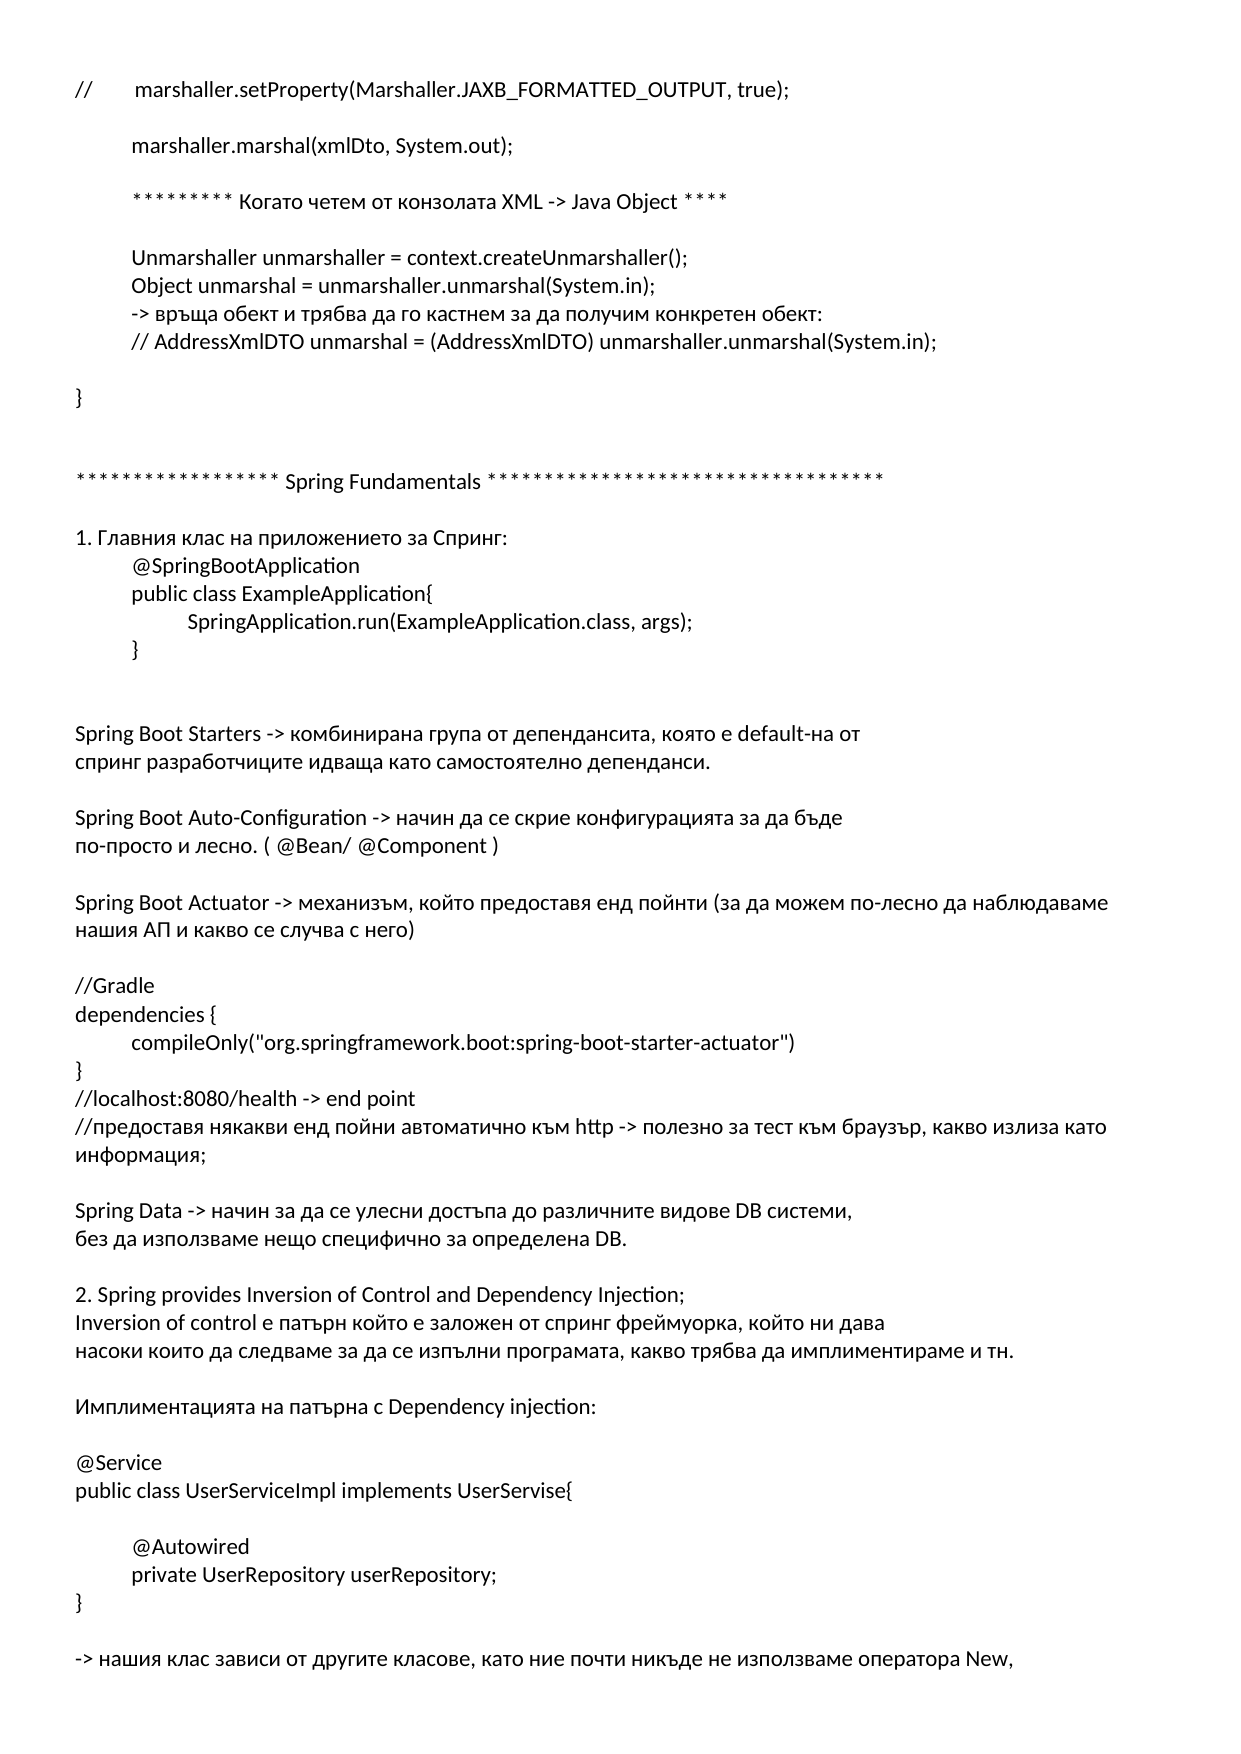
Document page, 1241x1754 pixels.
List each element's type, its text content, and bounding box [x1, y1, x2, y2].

text dependencies { [75, 1000, 1165, 1028]
text Unmarshaller unmarshaller = context.createUnmarshaller(); [131, 243, 1165, 271]
text //предоставя някакви енд пойни автоматично към http -> полезно за тест към браузър, какво излиза като информация; [75, 1112, 1165, 1168]
text Object unmarshal = unmarshaller.unmarshal(System.in); [131, 271, 1165, 299]
text насоки които да следваме за да се изпълни програмата, какво трябва да имплиментираме и тн. [75, 1336, 1165, 1364]
text } [75, 1588, 1165, 1616]
text SpringApplication.run(ExampleApplication.class, args); [187, 607, 1165, 635]
text Имплиментацията на патърна с Dependency injection: [75, 1392, 1165, 1420]
text нашия АП и какво се случва с него) [75, 916, 1165, 944]
text -> връща обект и трябва да го кастнем за да получим конкретен обект: [131, 299, 1165, 327]
text public class UserServiceImpl implements UserServise{ [75, 1476, 1165, 1504]
text -> нашия клас зависи от другите класове, като ние почти никъде не използваме оператора New, [75, 1644, 1165, 1672]
text по-просто и лесно. ( @Bean/ @Component ) [75, 832, 1165, 859]
text public class ExampleApplication{ [131, 579, 1165, 607]
text } [75, 383, 1165, 411]
text compileOnly("org.springframework.boot:spring-boot-starter-actuator") [131, 1028, 1165, 1056]
text без да използваме нещо специфично за определена DB. [75, 1224, 1165, 1252]
text //localhost:8080/health -> end point [75, 1084, 1165, 1112]
text @SpringBootApplication [131, 551, 1165, 579]
text 2. Spring provides Inversion of Control and Dependency Injection; [75, 1280, 1165, 1308]
text //Gradle [75, 972, 1165, 1000]
text @Autowired [131, 1532, 1165, 1560]
text 1. Главния клас на приложението за Спринг: [75, 523, 1165, 551]
text } [75, 1056, 1165, 1084]
text Inversion of control е патърн който е заложен от спринг фреймуорка, който ни дава [75, 1308, 1165, 1336]
text Spring Data -> начин за да се улесни достъпа до различните видове DB системи, [75, 1196, 1165, 1224]
text // AddressXmlDTO unmarshal = (AddressXmlDTO) unmarshaller.unmarshal(System.in); [131, 327, 1165, 355]
text Spring Boot Auto-Configuration -> начин да се скрие конфигурацията за да бъде [75, 803, 1165, 832]
text // marshaller.setProperty(Marshaller.JAXB_FORMATTED_OUTPUT, true); [75, 75, 1165, 103]
text } [131, 635, 1165, 663]
text Spring Boot Actuator -> механизъм, който предоставя енд пойнти (за да можем по-лесно да наблюдаваме [75, 888, 1165, 916]
text ****************** Spring Fundamentals *********************************** [75, 467, 1165, 495]
text Spring Boot Starters -> комбинирана група от депендансита, която е default-на от [75, 719, 1165, 747]
text @Service [75, 1448, 1165, 1476]
text ********* Когато четем от конзолата XML -> Java Object **** [131, 187, 1165, 215]
text marshaller.marshal(xmlDto, System.out); [131, 131, 1165, 159]
text спринг разработчиците идваща като самостоятелно депенданси. [75, 747, 1165, 776]
text private UserRepository userRepository; [131, 1560, 1165, 1588]
